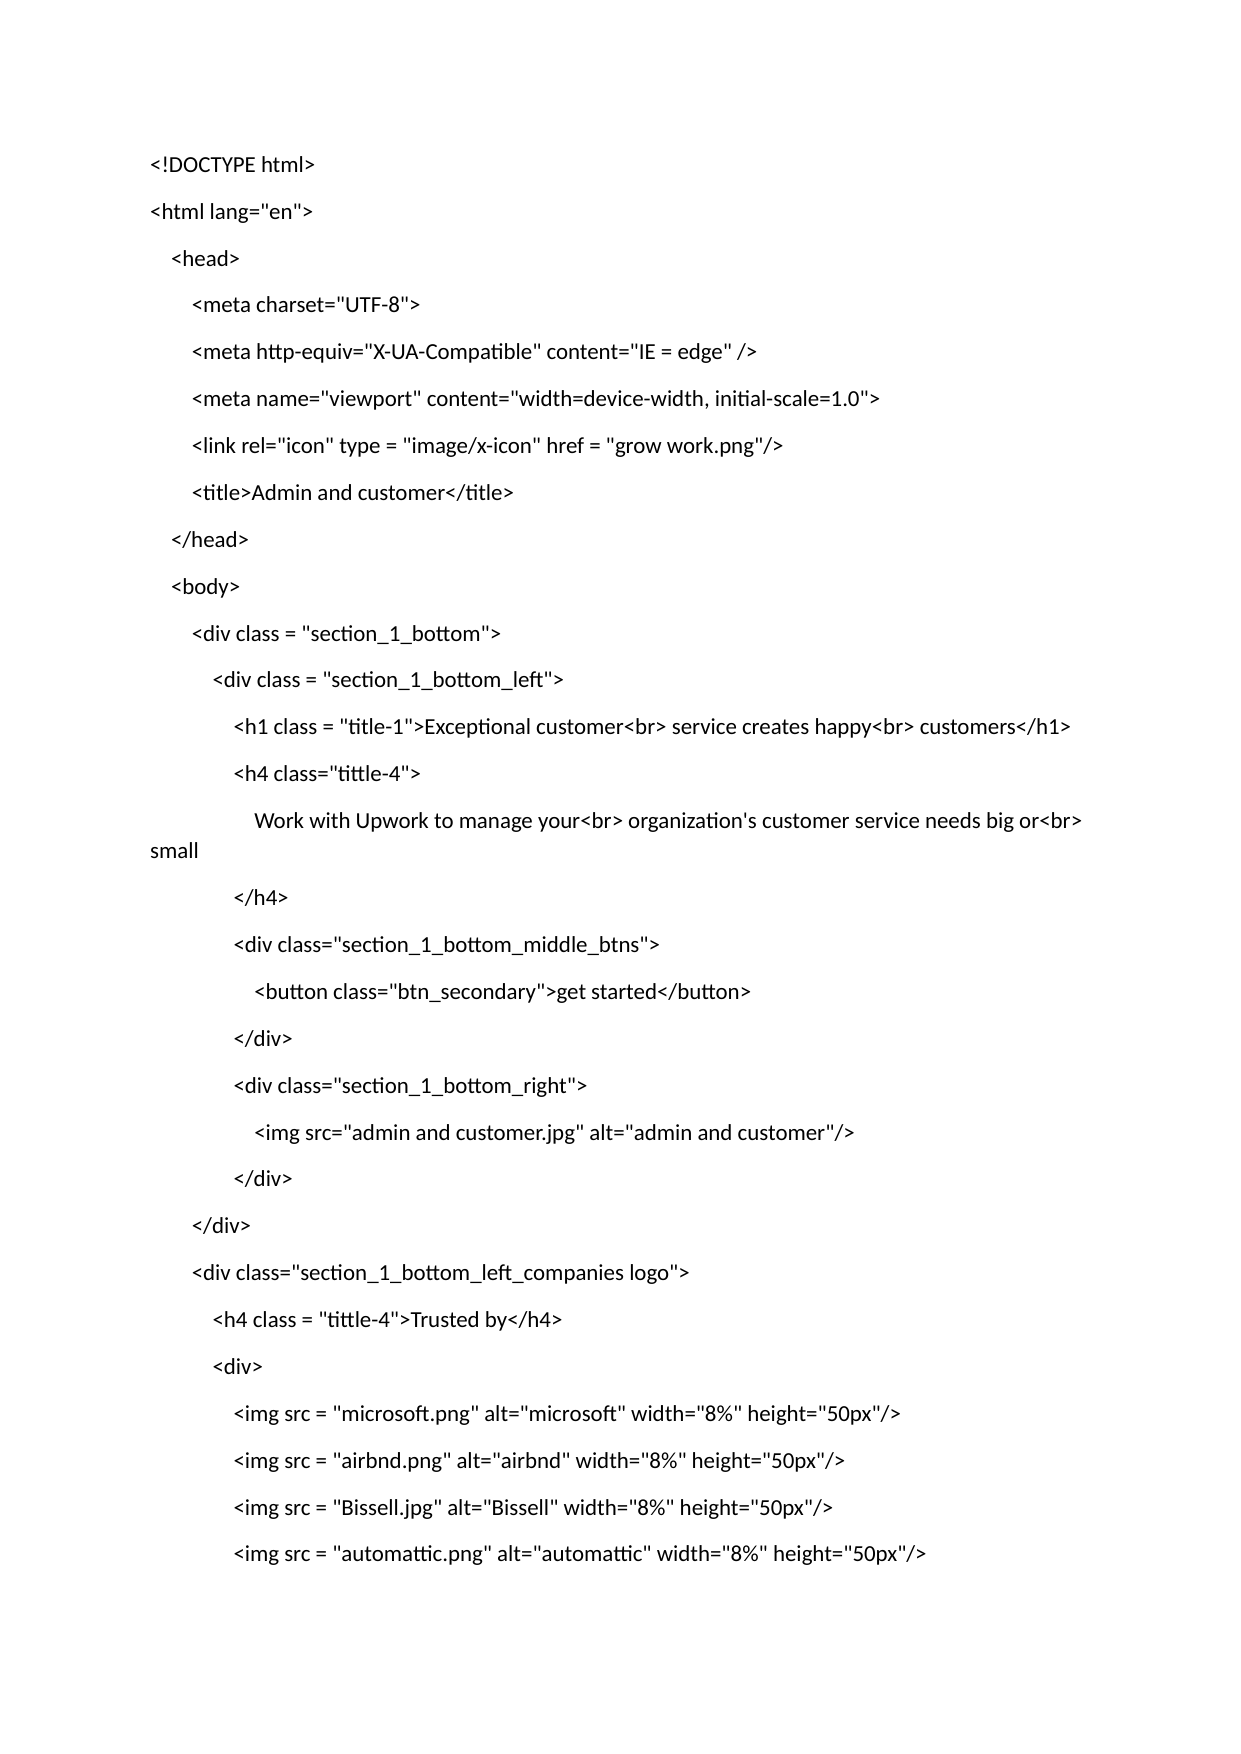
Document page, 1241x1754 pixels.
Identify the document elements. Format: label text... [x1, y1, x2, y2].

text </div> [150, 1164, 1090, 1193]
text <button class="btn_secondary">get started</button> [150, 977, 1090, 1005]
text <meta name="viewport" content="width=device-width, initial-scale=1.0"> [150, 384, 1090, 412]
text </h4> [150, 883, 1090, 911]
text <link rel="icon" type = "image/x-icon" href = "grow work.png"/> [150, 431, 1090, 459]
text Work with Upwork to manage your<br> organization's customer service needs big or<br> small [150, 806, 1090, 864]
text <h4 class="tittle-4"> [150, 759, 1090, 787]
text <img src = "microsoft.png" alt="microsoft" width="8%" height="50px"/> [150, 1399, 1090, 1427]
text <div> [150, 1352, 1090, 1380]
text </div> [150, 1024, 1090, 1052]
text <head> [150, 244, 1090, 272]
text <img src = "airbnd.png" alt="airbnd" width="8%" height="50px"/> [150, 1446, 1090, 1474]
text <img src = "automattic.png" alt="automattic" width="8%" height="50px"/> [150, 1539, 1090, 1568]
text <img src = "Bissell.jpg" alt="Bissell" width="8%" height="50px"/> [150, 1493, 1090, 1521]
text <h1 class = "title-1">Exceptional customer<br> service creates happy<br> customers</h1> [150, 712, 1090, 741]
text <div class="section_1_bottom_middle_btns"> [150, 930, 1090, 958]
text <div class="section_1_bottom_left_companies logo"> [150, 1258, 1090, 1286]
text <meta http-equiv="X-UA-Compatible" content="IE = edge" /> [150, 337, 1090, 366]
text </head> [150, 525, 1090, 553]
text <div class = "section_1_bottom_left"> [150, 666, 1090, 694]
text <meta charset="UTF-8"> [150, 291, 1090, 319]
text <title>Admin and customer</title> [150, 478, 1090, 506]
text </div> [150, 1211, 1090, 1239]
text <h4 class = "tittle-4">Trusted by</h4> [150, 1305, 1090, 1333]
text <!DOCTYPE html> [150, 150, 1090, 178]
text <img src="admin and customer.jpg" alt="admin and customer"/> [150, 1118, 1090, 1146]
text <div class = "section_1_bottom"> [150, 619, 1090, 647]
text <body> [150, 572, 1090, 600]
text <html lang="en"> [150, 197, 1090, 225]
text <div class="section_1_bottom_right"> [150, 1071, 1090, 1099]
